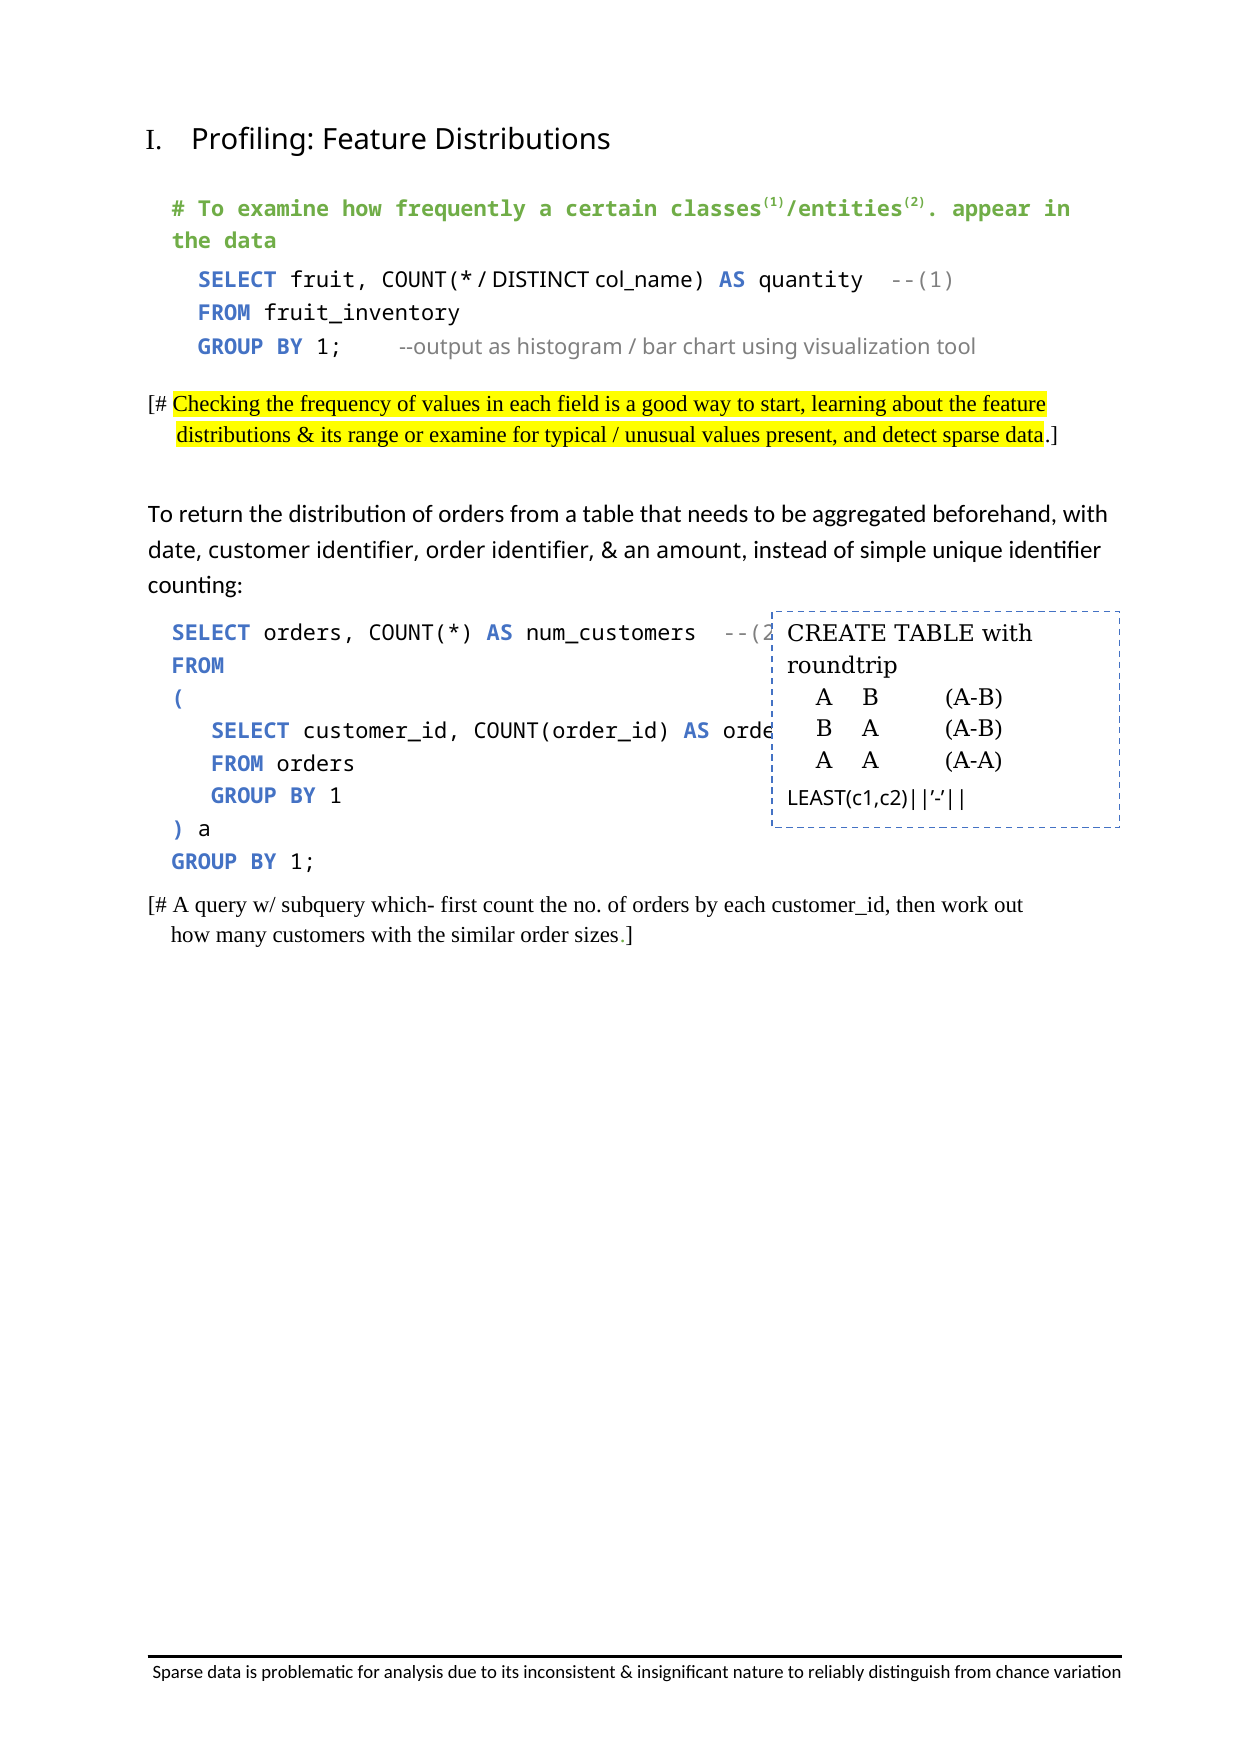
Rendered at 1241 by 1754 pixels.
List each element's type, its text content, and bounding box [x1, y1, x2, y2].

text [# Checking the frequency of values in each field is a good way to start, learning about the feature distributions & its range or examine for typical / unusual values present, and detect sparse data.] [148, 391, 1122, 447]
text To return the distribution of orders from a table that needs to be aggregated beforehand, with date, customer identifier, order identifier, & an amount, instead of simple unique identifier counting: [148, 498, 1122, 600]
text [# A query w/ subquery which- first count the no. of orders by each customer_id, then work out how many customers with the similar order sizes.] [148, 891, 1122, 948]
text SELECT orders, COUNT(*) AS num_customers --(2) FROM ( SELECT customer_id, COUNT(order_id) AS orders FROM orders GROUP BY 1 ) a GROUP BY 1; [171, 617, 1122, 876]
text FROM fruit_inventory GROUP BY 1; --output as histogram / bar chart using visualization tool [171, 297, 1122, 361]
text SELECT fruit, COUNT(* / DISTINCT col_name) AS quantity --(1) [171, 264, 1122, 294]
subtitle Profiling: Feature Distributions [154, 118, 1122, 158]
text # To examine how frequently a certain classes(1)/entities(2). appear in the data [171, 193, 1122, 255]
